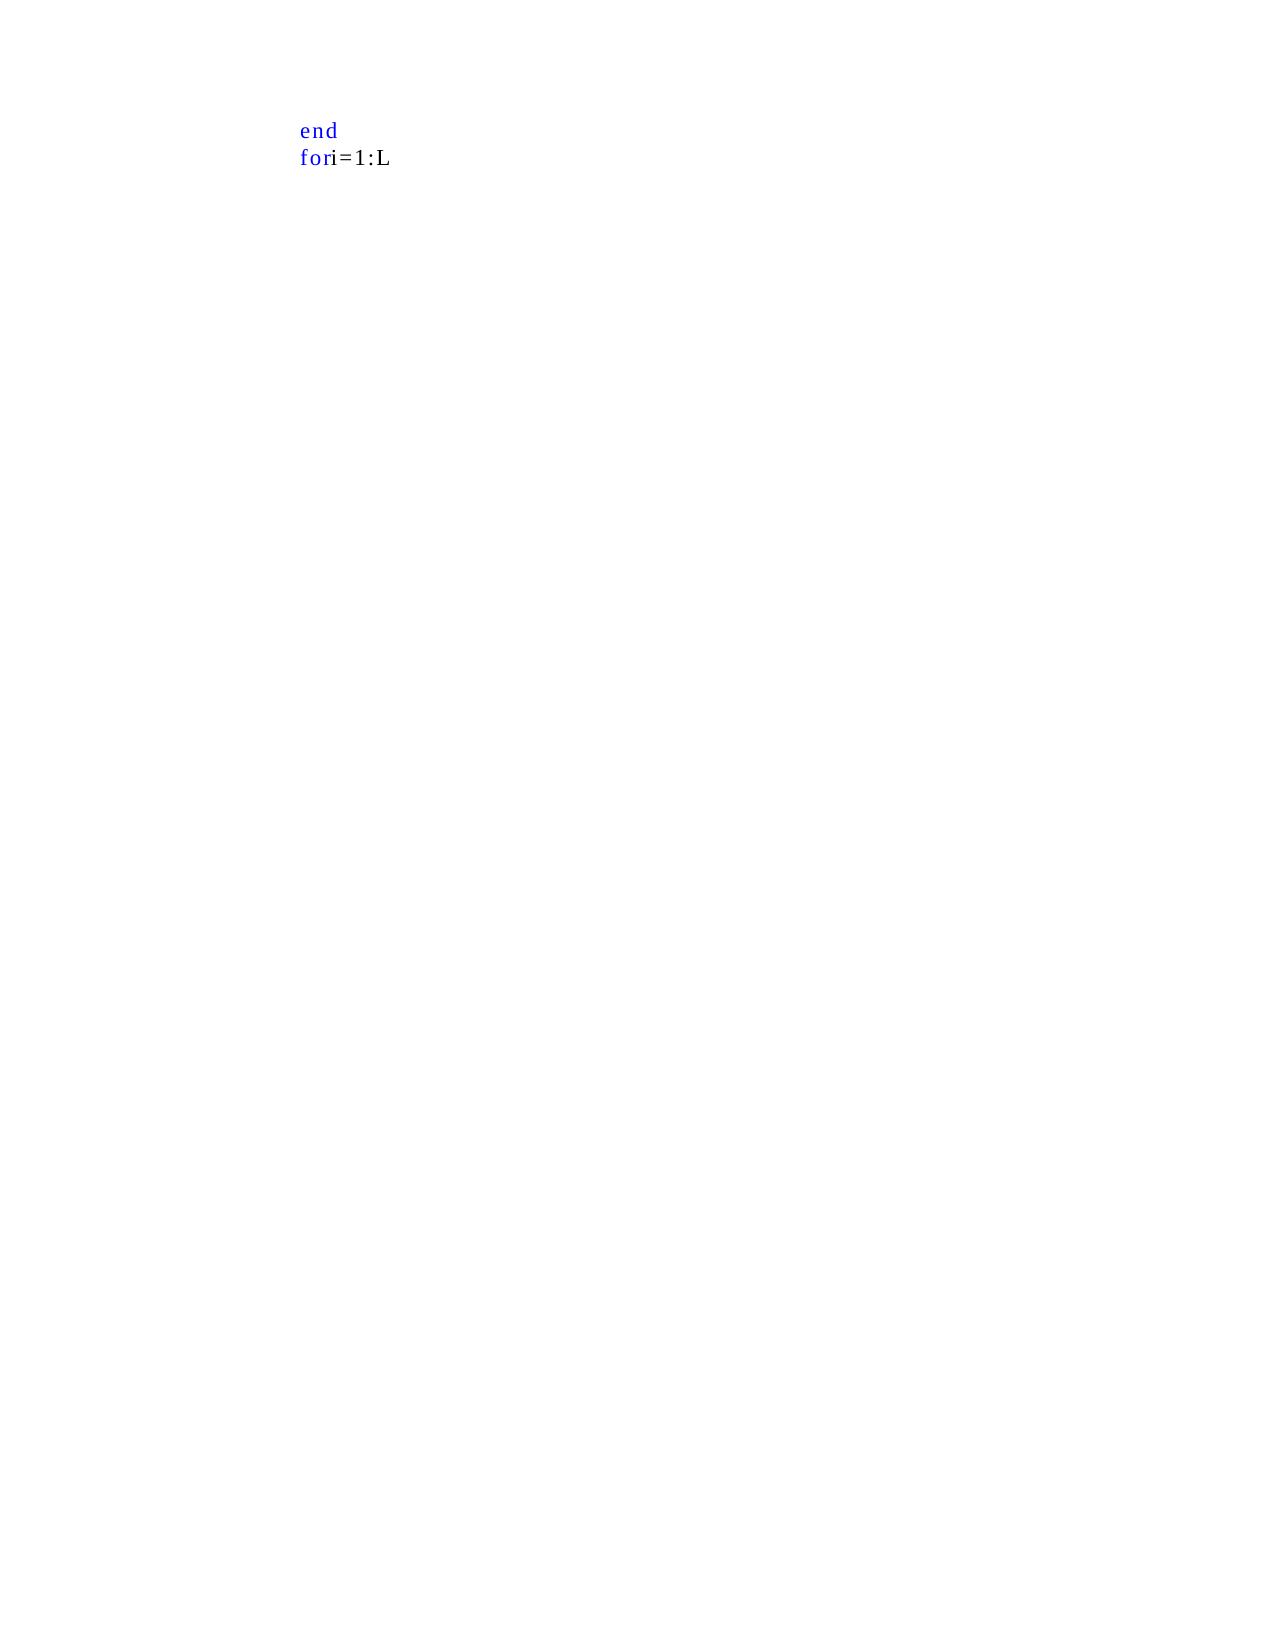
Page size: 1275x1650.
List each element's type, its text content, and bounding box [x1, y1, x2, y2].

text end [300, 118, 1188, 144]
text fori=1:L [300, 144, 1188, 171]
